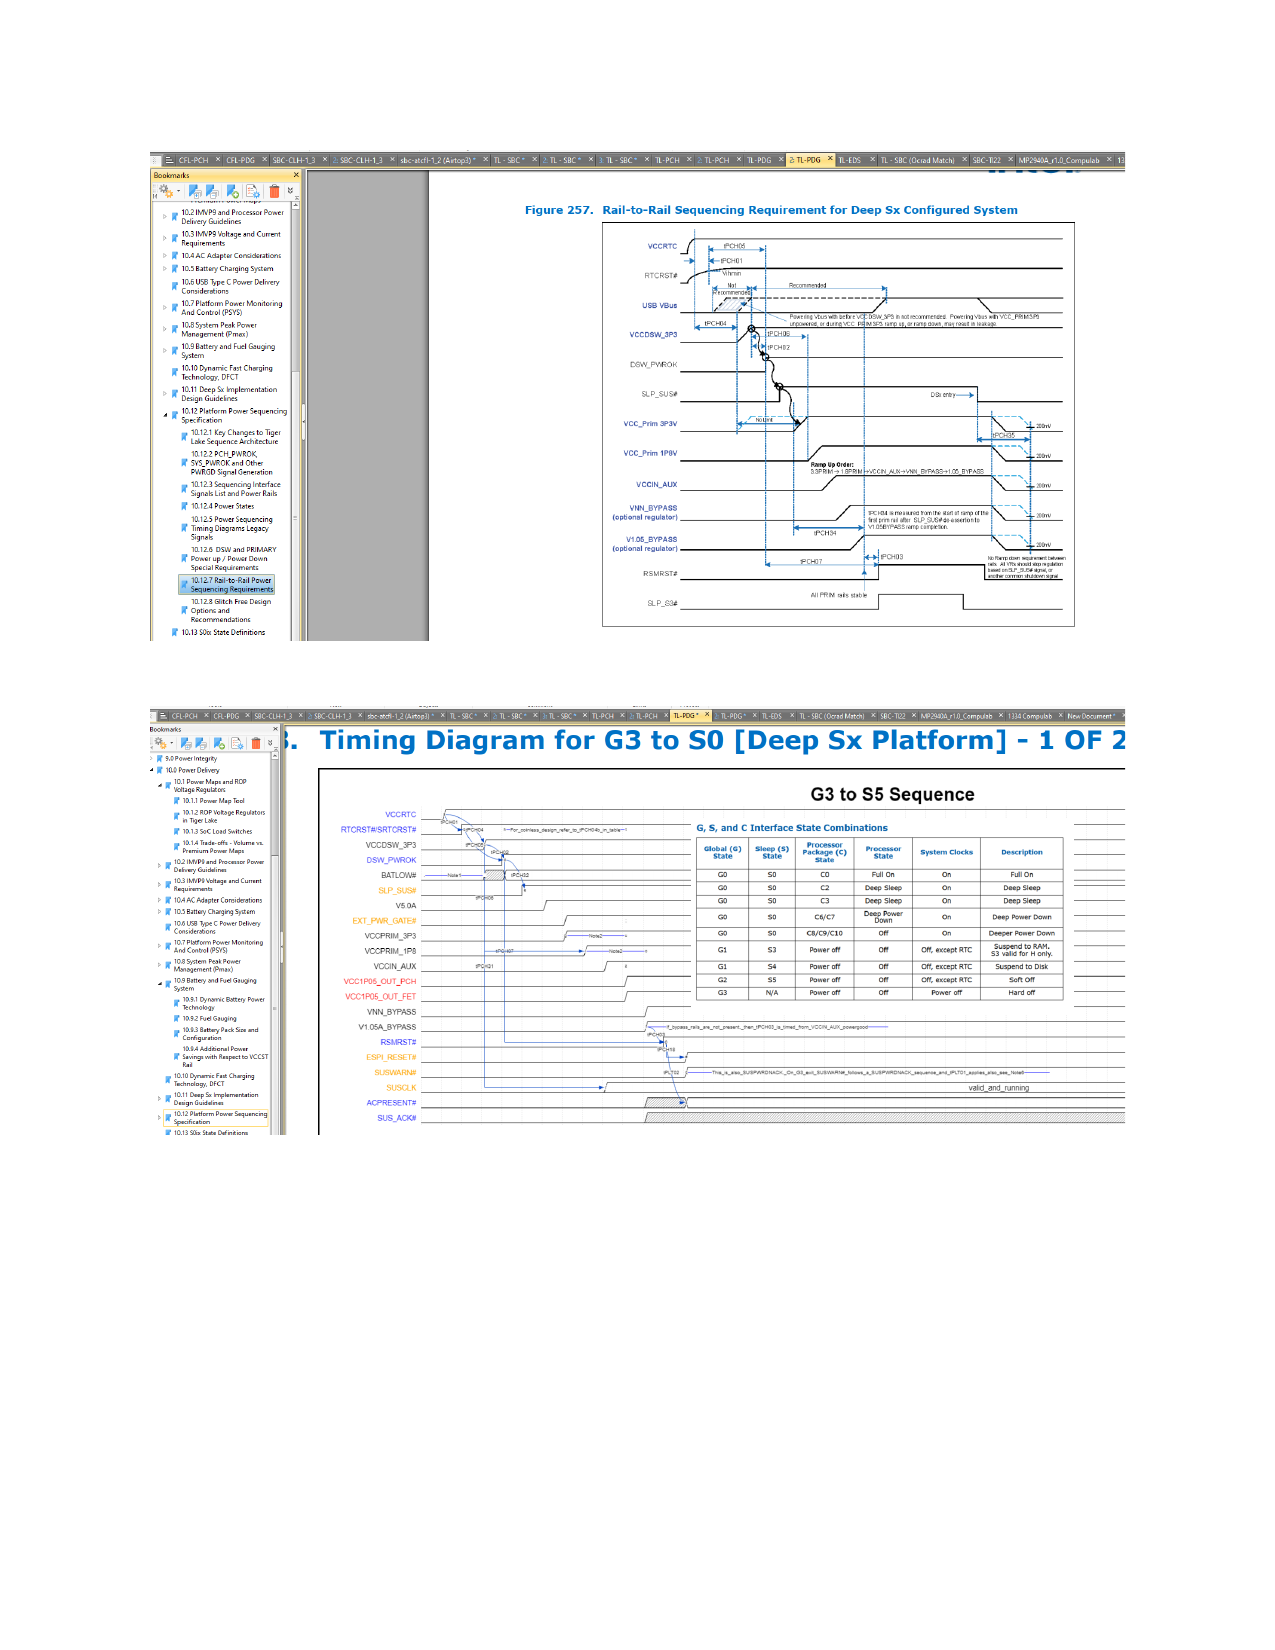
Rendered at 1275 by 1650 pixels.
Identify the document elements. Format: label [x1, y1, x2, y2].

picture [150, 150, 1125, 641]
picture [150, 706, 1125, 1135]
